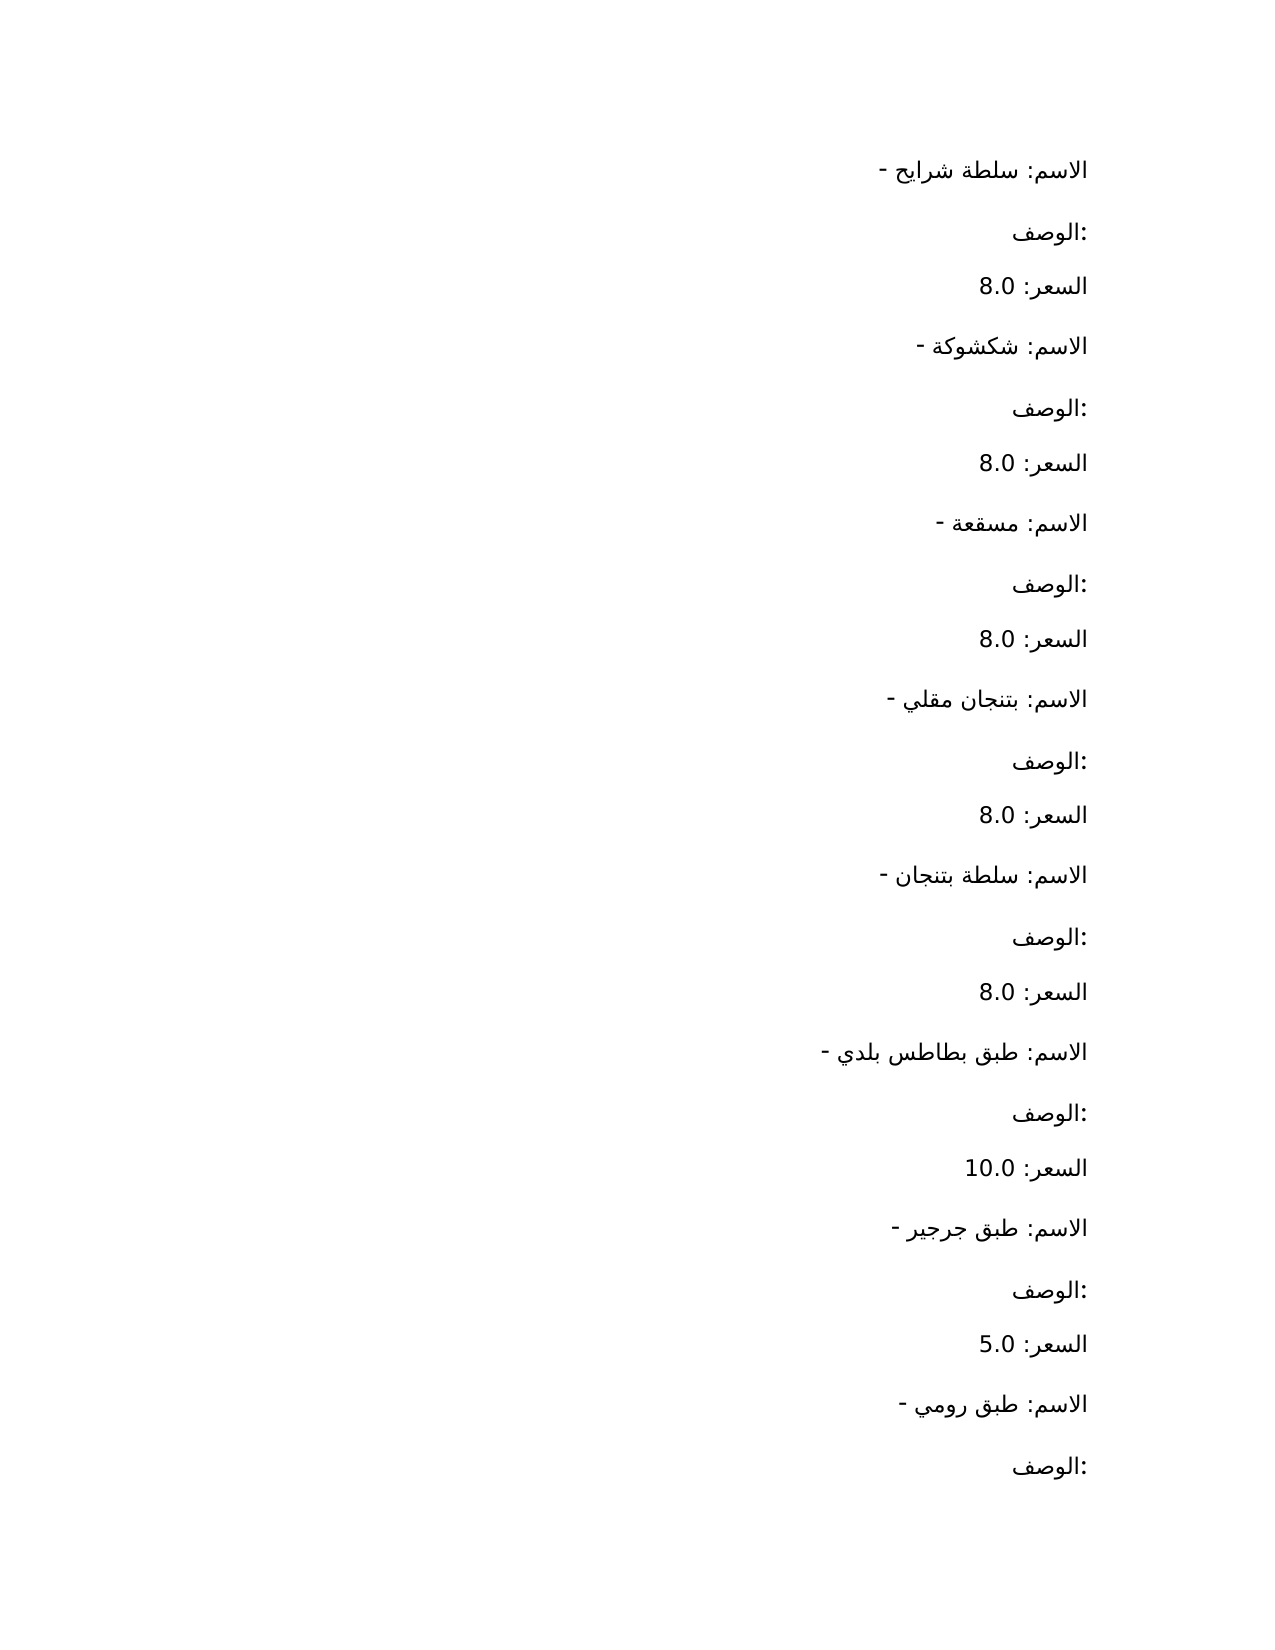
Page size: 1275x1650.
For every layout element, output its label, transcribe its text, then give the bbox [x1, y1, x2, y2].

text - الاسم: طبق بطاطس بلدي [187, 1032, 1087, 1067]
text السعر: 8.0 [187, 273, 1087, 300]
text الوصف: [187, 1270, 1087, 1306]
text الوصف: [187, 212, 1087, 247]
text الوصف: [187, 917, 1087, 953]
text السعر: 8.0 [187, 803, 1087, 829]
text - الاسم: سلطة شرايح [187, 150, 1087, 186]
text - الاسم: شكشوكة [187, 326, 1087, 362]
text الوصف: [187, 1446, 1087, 1482]
text الوصف: [187, 564, 1087, 600]
text الوصف: [187, 388, 1087, 424]
text السعر: 8.0 [187, 979, 1087, 1006]
text الوصف: [187, 741, 1087, 776]
text - الاسم: بتنجان مقلي [187, 679, 1087, 715]
text - الاسم: طبق رومي [187, 1384, 1087, 1420]
text السعر: 10.0 [187, 1155, 1087, 1182]
text السعر: 8.0 [187, 450, 1087, 477]
text - الاسم: سلطة بتنجان [187, 855, 1087, 891]
text - الاسم: طبق جرجير [187, 1208, 1087, 1244]
text السعر: 5.0 [187, 1332, 1087, 1358]
text الوصف: [187, 1093, 1087, 1129]
text السعر: 8.0 [187, 626, 1087, 653]
text - الاسم: مسقعة [187, 503, 1087, 538]
